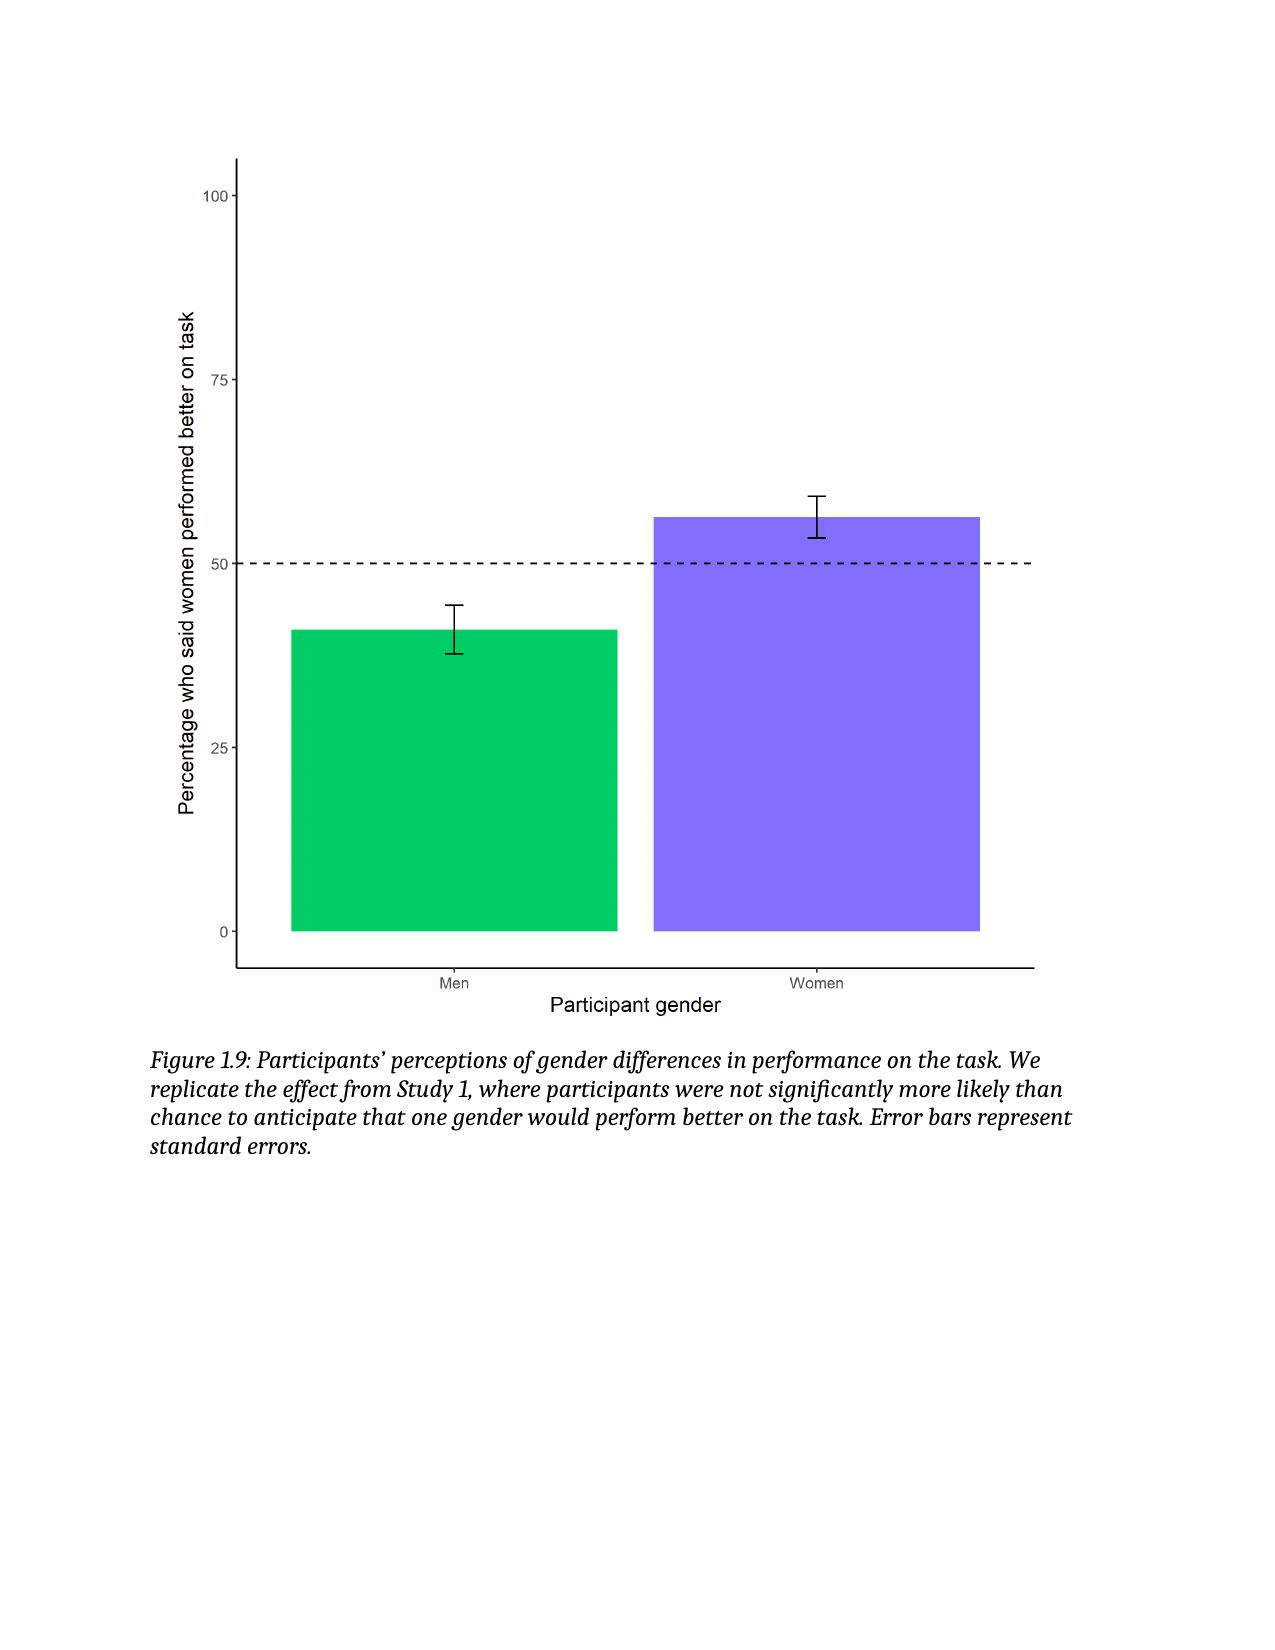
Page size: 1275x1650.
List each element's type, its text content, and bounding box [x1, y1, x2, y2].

picture [168, 150, 1044, 1025]
text Figure 1.9: Participants’ perceptions of gender differences in performance on the task. We replicate the effect from Study 1, where participants were not significantly more likely than chance to anticipate that one gender would perform better on the task. Error bars represent standard errors. [150, 1046, 1125, 1161]
